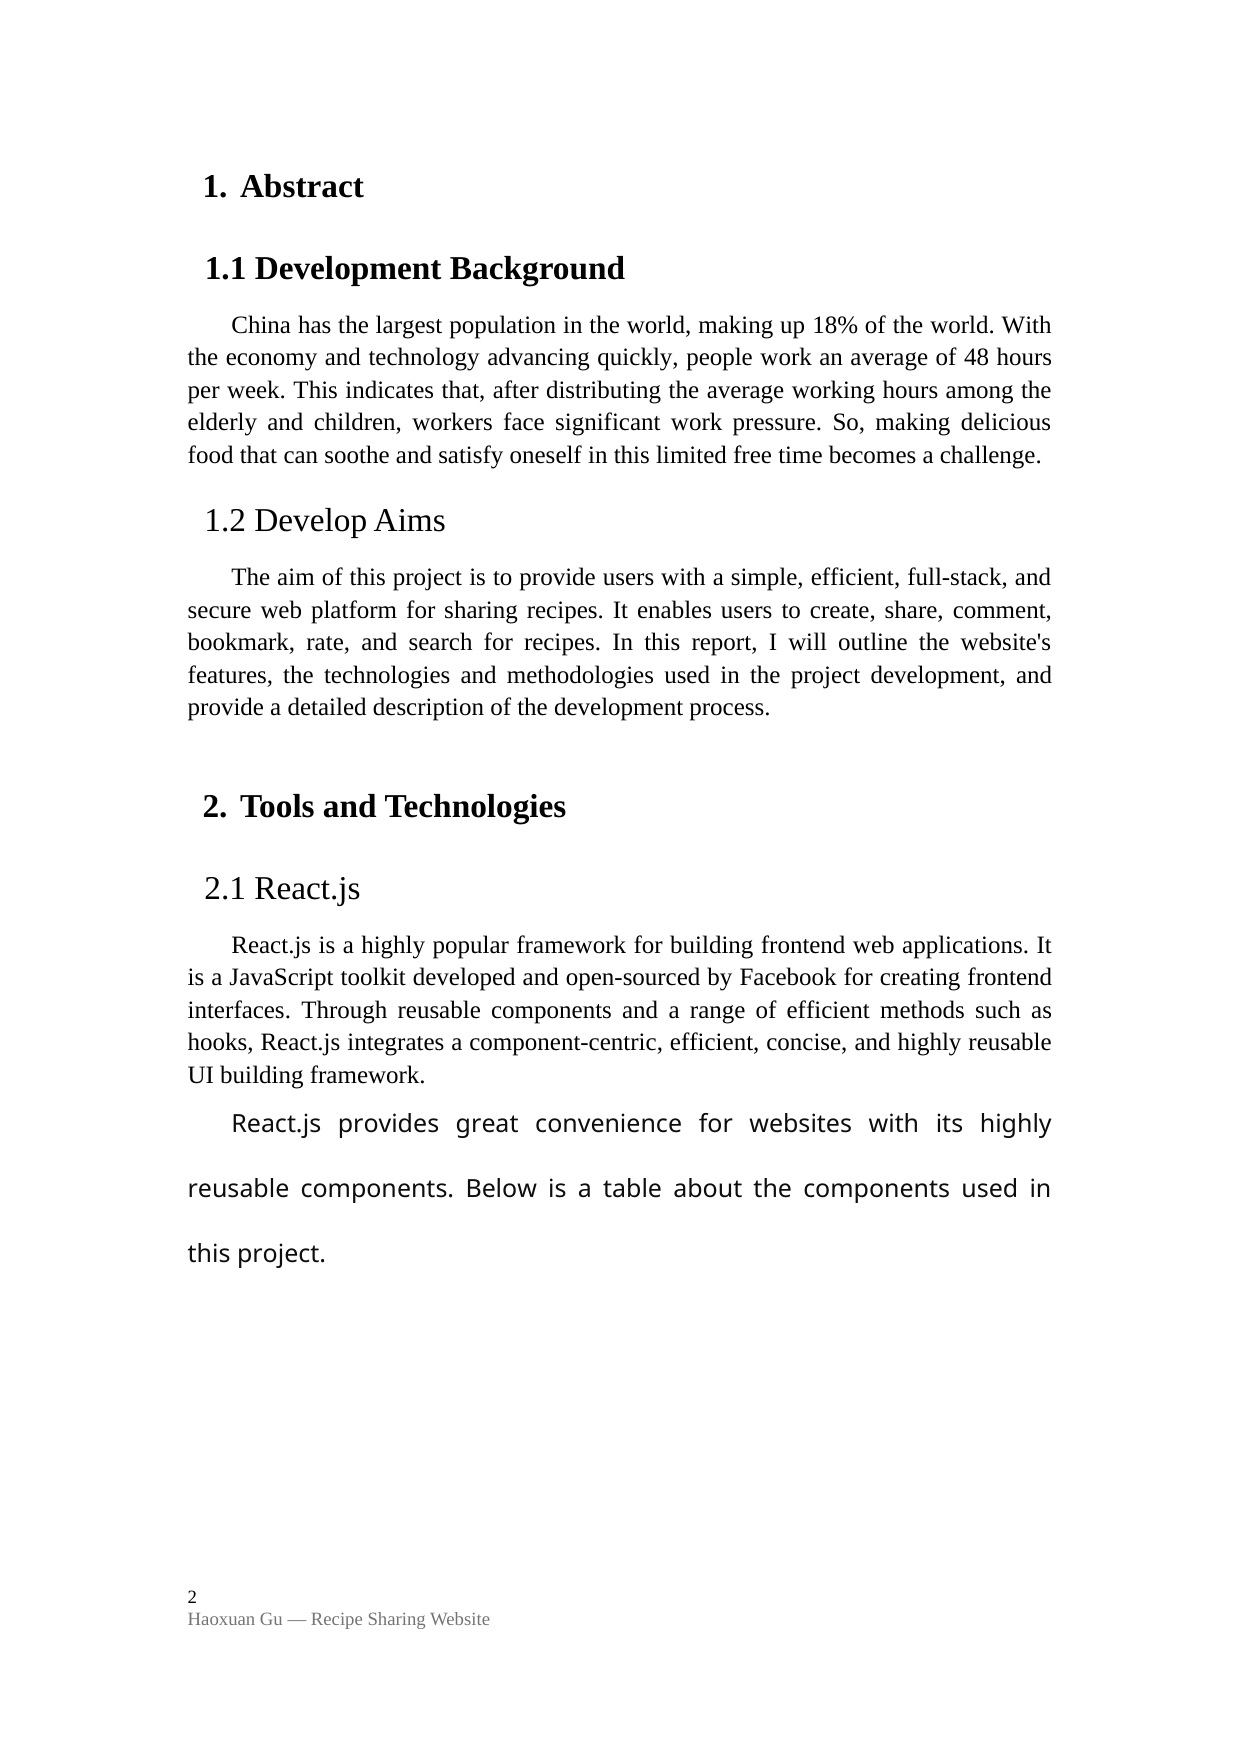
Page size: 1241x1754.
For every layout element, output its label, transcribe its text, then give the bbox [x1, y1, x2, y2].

subtitle 2.1 React.js [187, 854, 1053, 919]
text China has the largest population in the world, making up 18% of the world. With the economy and technology advancing quickly, people work an average of 48 hours per week. This indicates that, after distributing the average working hours among the elderly and children, workers face significant work pressure. So, making delicious food that can soothe and satisfy oneself in this limited free time becomes a challenge. [187, 308, 1053, 470]
subtitle 1.1 Development Background [187, 234, 1053, 299]
subtitle 1.2 Develop Aims [187, 487, 1053, 552]
subtitle Abstract [202, 153, 1053, 218]
text React.js provides great convenience for websites with its highly reusable components. Below is a table about the components used in this project. [187, 1090, 1053, 1285]
subtitle Tools and Technologies [202, 773, 1053, 838]
text React.js is a highly popular framework for building frontend web applications. It is a JavaScript toolkit developed and open-sourced by Facebook for creating frontend interfaces. Through reusable components and a range of efficient methods such as hooks, React.js integrates a component-centric, efficient, concise, and highly reusable UI building framework. [187, 928, 1053, 1090]
text The aim of this project is to provide users with a simple, efficient, full-stack, and secure web platform for sharing recipes. It enables users to create, share, comment, bookmark, rate, and search for recipes. In this report, I will outline the website's features, the technologies and methodologies used in the project development, and provide a detailed description of the development process. [187, 560, 1053, 723]
